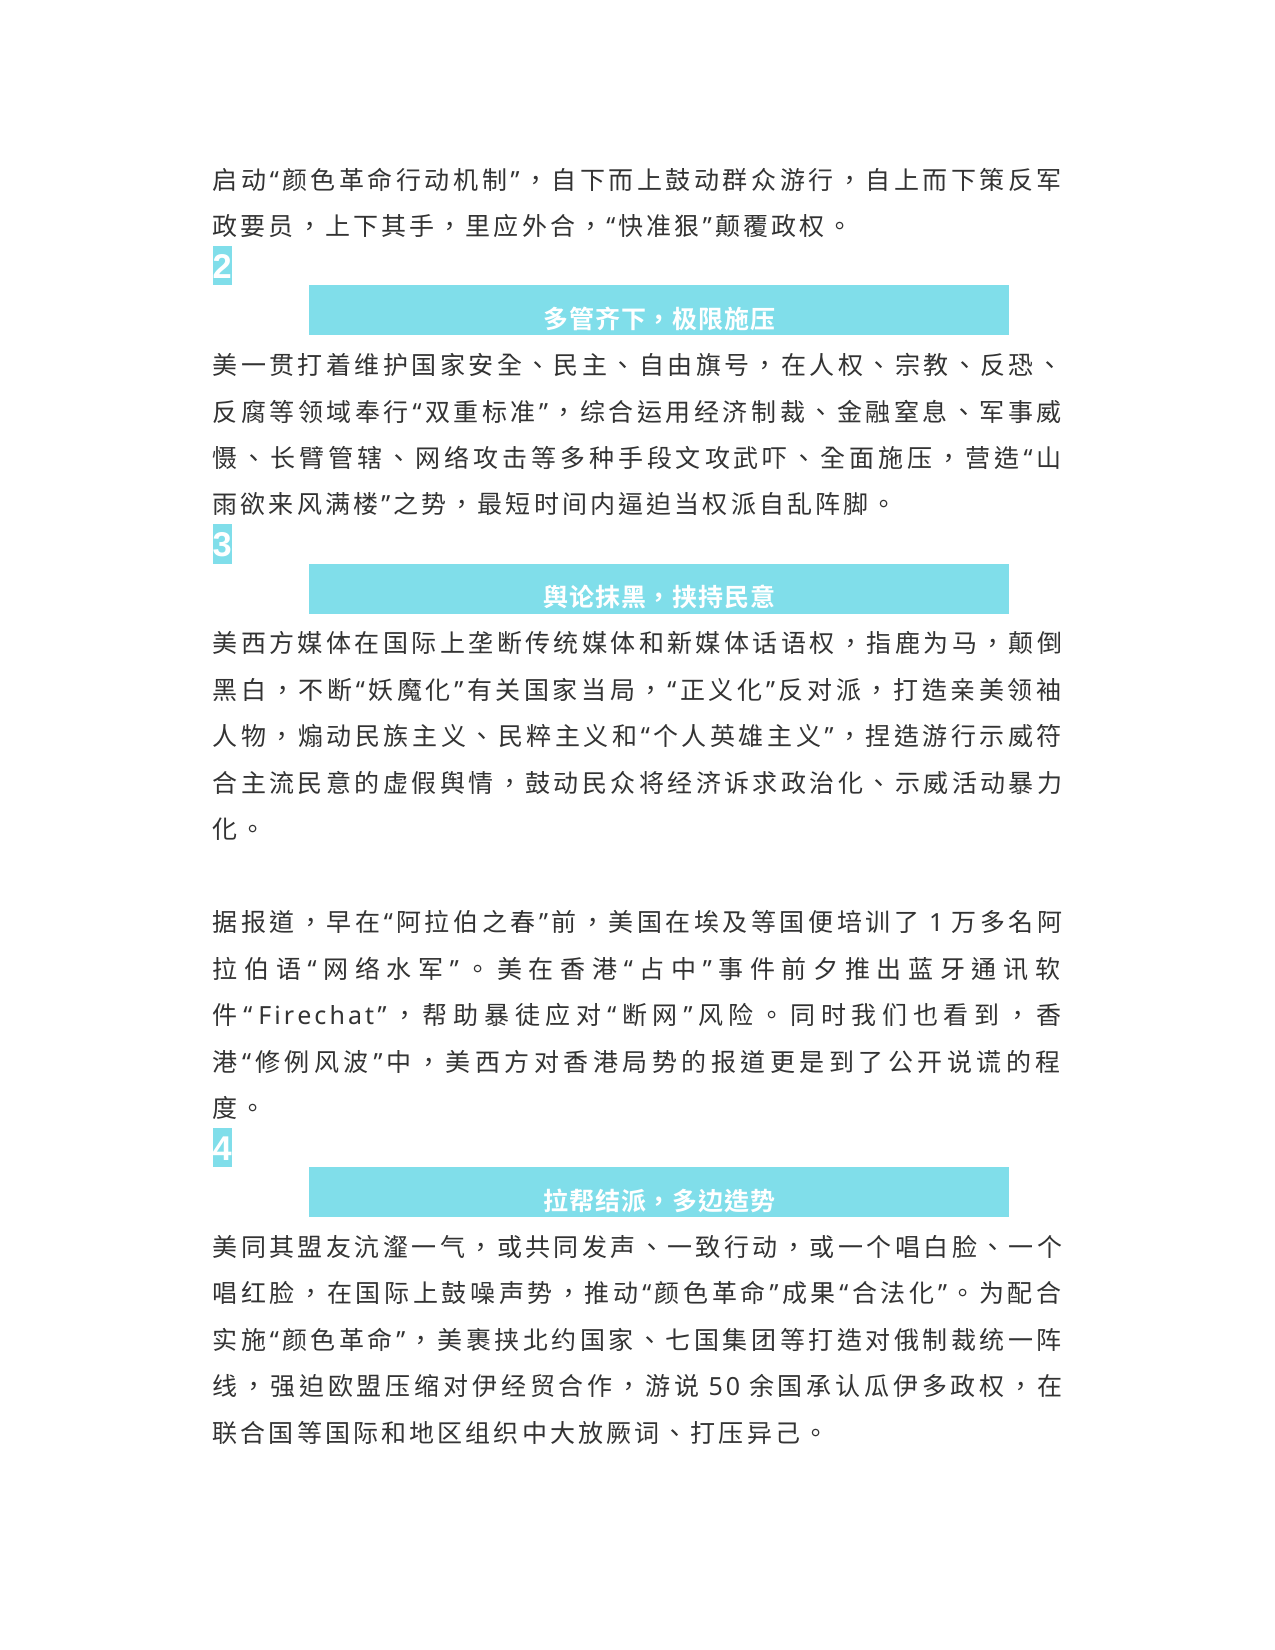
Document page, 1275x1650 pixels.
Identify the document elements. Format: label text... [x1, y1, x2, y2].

text 据报道，早在“阿拉伯之春”前，美国在埃及等国便培训了1万多名阿拉伯语“网络水军”。美在香港“占中”事件前夕推出蓝牙通讯软件“Firechat”，帮助暴徒应对“断网”风险。同时我们也看到，香港“修例风波”中，美西方对香港局势的报道更是到了公开说谎的程度。 [212, 892, 1062, 1125]
text 美同其盟友沆瀣一气，或共同发声、一致行动，或一个唱白脸、一个唱红脸，在国际上鼓噪声势，推动“颜色革命”成果“合法化”。为配合实施“颜色革命”，美裹挟北约国家、七国集团等打造对俄制裁统一阵线，强迫欧盟压缩对伊经贸合作，游说50余国承认瓜伊多政权，在联合国等国际和地区组织中大放厥词、打压异己。 [212, 1217, 1062, 1449]
text 舆论抹黑，挟持民意 [309, 564, 1009, 614]
text 美西方媒体在国际上垄断传统媒体和新媒体话语权，指鹿为马，颠倒黑白，不断“妖魔化”有关国家当局，“正义化”反对派，打造亲美领袖人物，煽动民族主义、民粹主义和“个人英雄主义”，捏造游行示威符合主流民意的虚假舆情，鼓动民众将经济诉求政治化、示威活动暴力化。 [212, 614, 1062, 846]
text 2 [212, 243, 1062, 285]
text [212, 150, 1062, 243]
text 美一贯打着维护国家安全、民主、自由旗号，在人权、宗教、反恐、反腐等领域奉行“双重标准”，综合运用经济制裁、金融窒息、军事威慑、长臂管辖、网络攻击等多种手段文攻武吓、全面施压，营造“山雨欲来风满楼”之势，最短时间内逼迫当权派自乱阵脚。 [212, 335, 1062, 521]
text 拉帮结派，多边造势 [309, 1167, 1009, 1217]
text 4 [212, 1125, 1062, 1167]
text 多管齐下，极限施压 [309, 285, 1009, 335]
text 3 [212, 521, 1062, 564]
